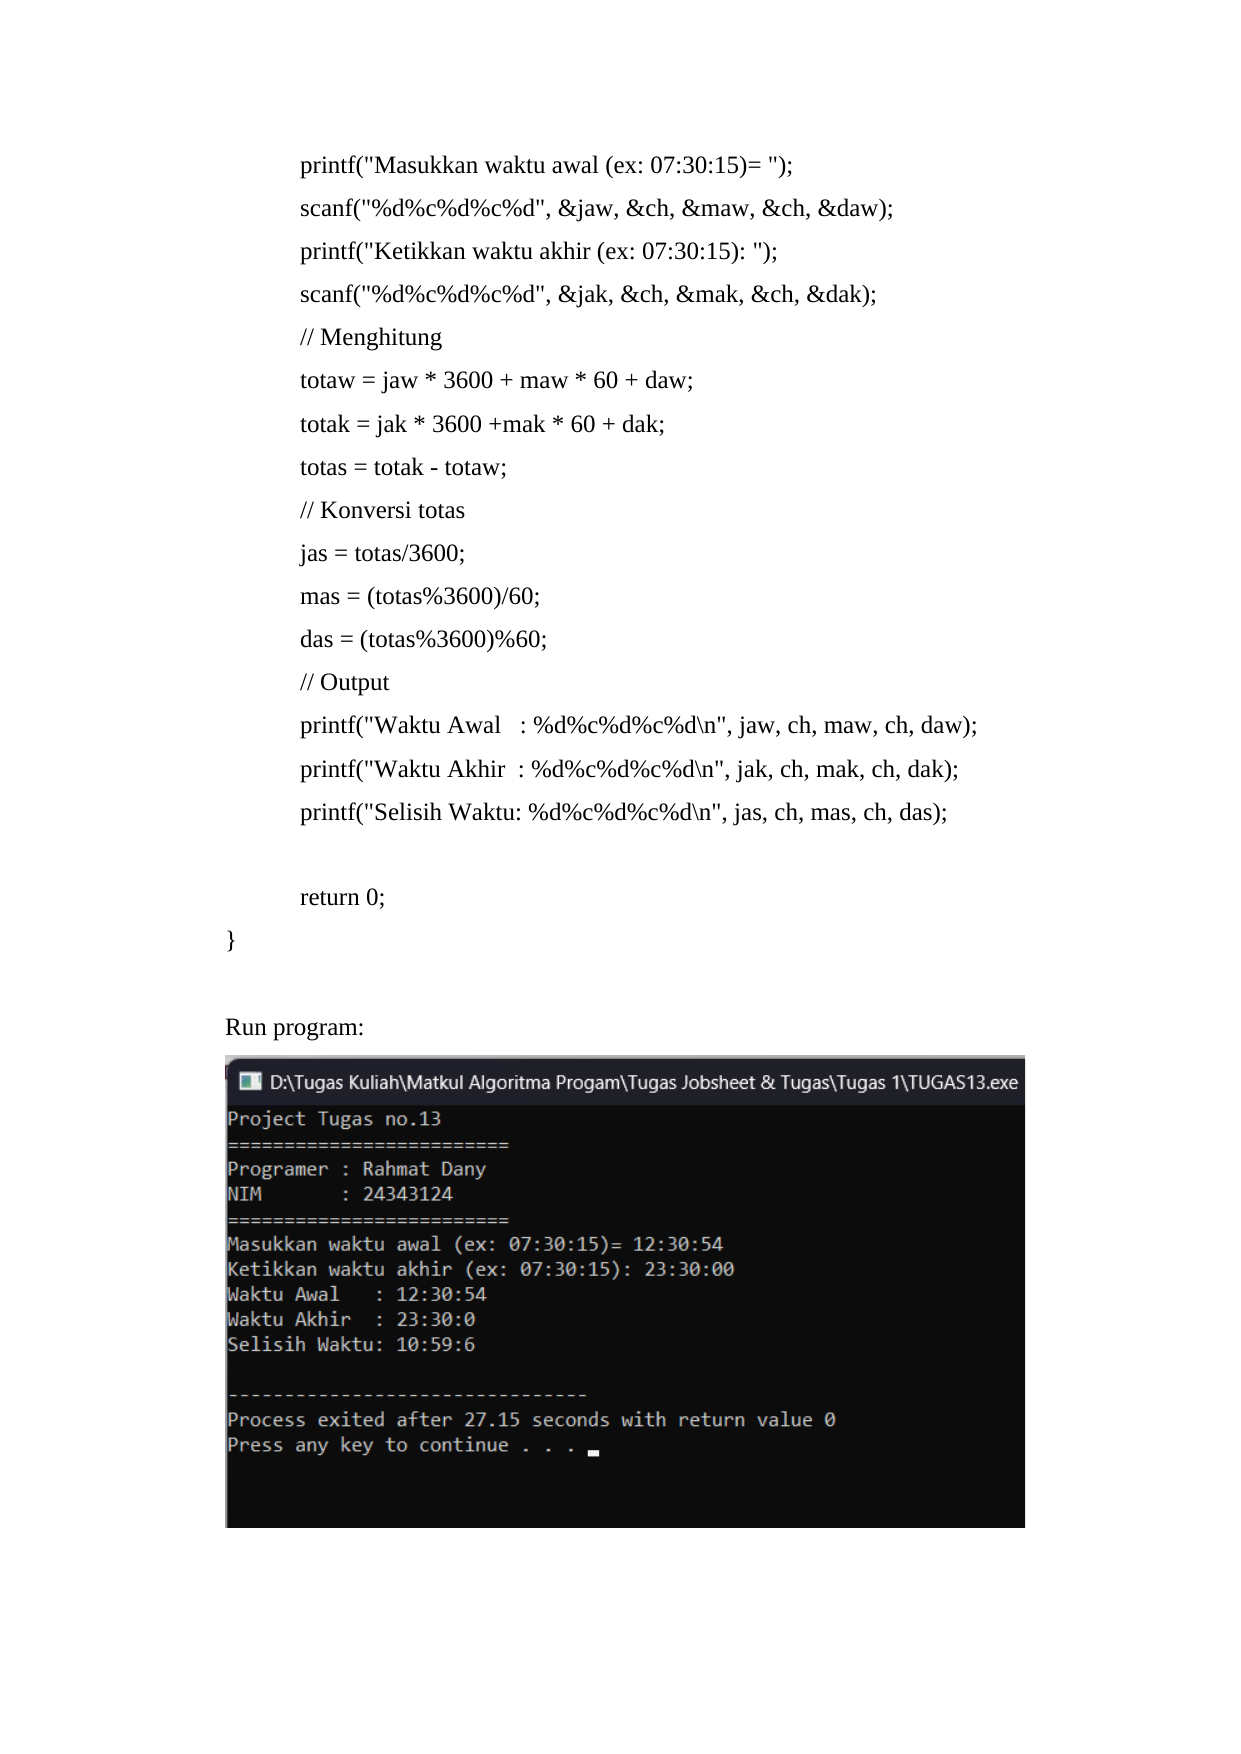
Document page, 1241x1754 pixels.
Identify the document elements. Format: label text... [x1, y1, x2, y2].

list totas = totak - totaw; [225, 452, 1090, 481]
list // Konversi totas [225, 495, 1090, 524]
list jas = totas/3600; [225, 538, 1090, 567]
list // Output [225, 667, 1090, 696]
list Run program: [225, 1012, 1090, 1041]
list printf("Waktu Akhir : %d%c%d%c%d\n", jak, ch, mak, ch, dak); [225, 754, 1090, 782]
list printf("Ketikkan waktu akhir (ex: 07:30:15): "); [225, 236, 1090, 265]
list totak = jak * 3600 +mak * 60 + dak; [225, 409, 1090, 437]
list totaw = jaw * 3600 + maw * 60 + daw; [225, 366, 1090, 394]
list scanf("%d%c%d%c%d", &jaw, &ch, &maw, &ch, &daw); [225, 193, 1090, 222]
list } [225, 926, 1090, 954]
list printf("Selisih Waktu: %d%c%d%c%d\n", jas, ch, mas, ch, das); [225, 797, 1090, 826]
picture [225, 1055, 1025, 1528]
list mas = (totas%3600)/60; [225, 581, 1090, 610]
list return 0; [225, 882, 1090, 911]
list das = (totas%3600)%60; [225, 624, 1090, 653]
list printf("Waktu Awal : %d%c%d%c%d\n", jaw, ch, maw, ch, daw); [225, 711, 1090, 739]
list scanf("%d%c%d%c%d", &jak, &ch, &mak, &ch, &dak); [225, 279, 1090, 308]
list printf("Masukkan waktu awal (ex: 07:30:15)= "); [225, 150, 1090, 179]
list // Menghitung [225, 322, 1090, 351]
